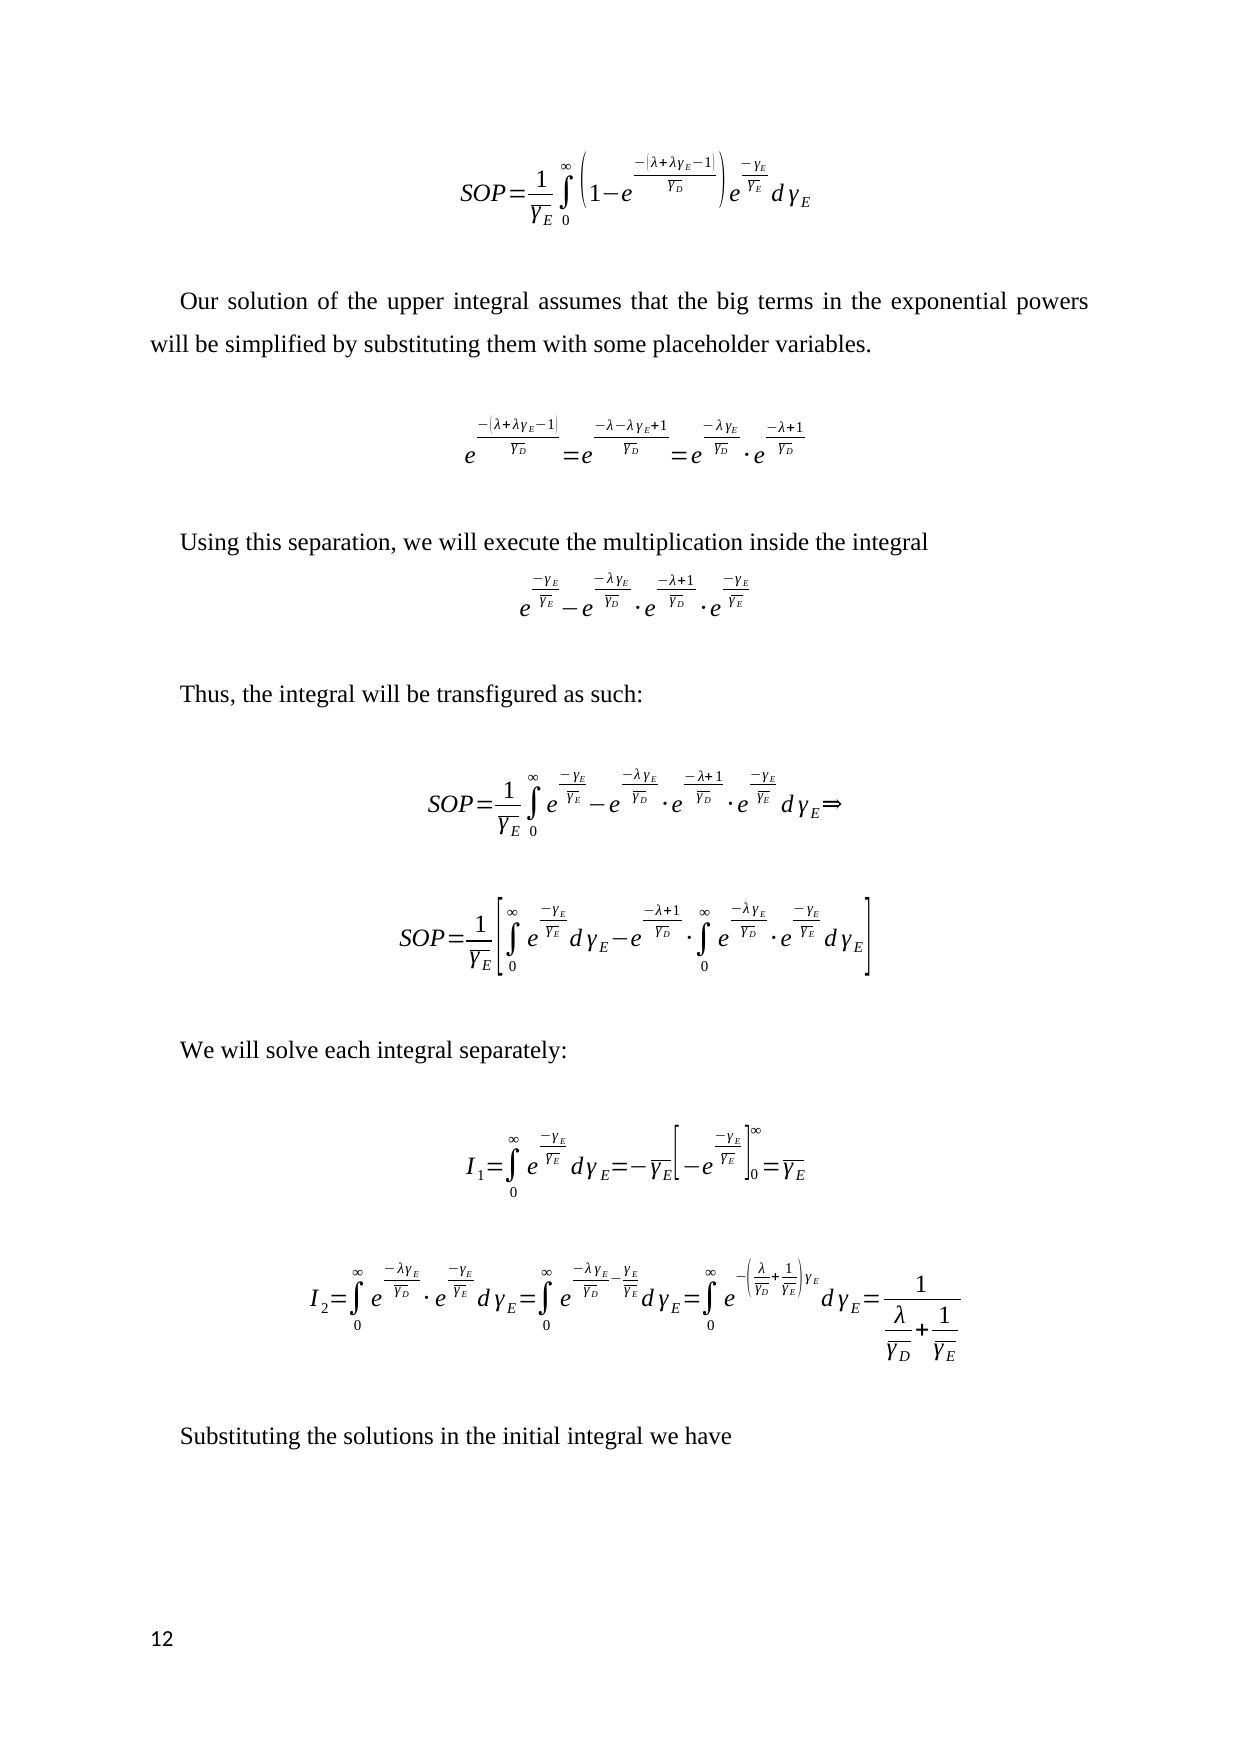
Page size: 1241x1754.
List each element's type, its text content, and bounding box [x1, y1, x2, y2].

text Using this separation, we will execute the multiplication inside the integral [150, 527, 1090, 555]
text Substituting the solutions in the initial integral we have [150, 1421, 1090, 1450]
text We will solve each integral separately: [150, 1035, 1090, 1064]
text Thus, the integral will be transfigured as such: [150, 679, 1090, 708]
text Our solution of the upper integral assumes that the big terms in the exponential powers will be simplified by substituting them with some placeholder variables. [150, 286, 1090, 358]
